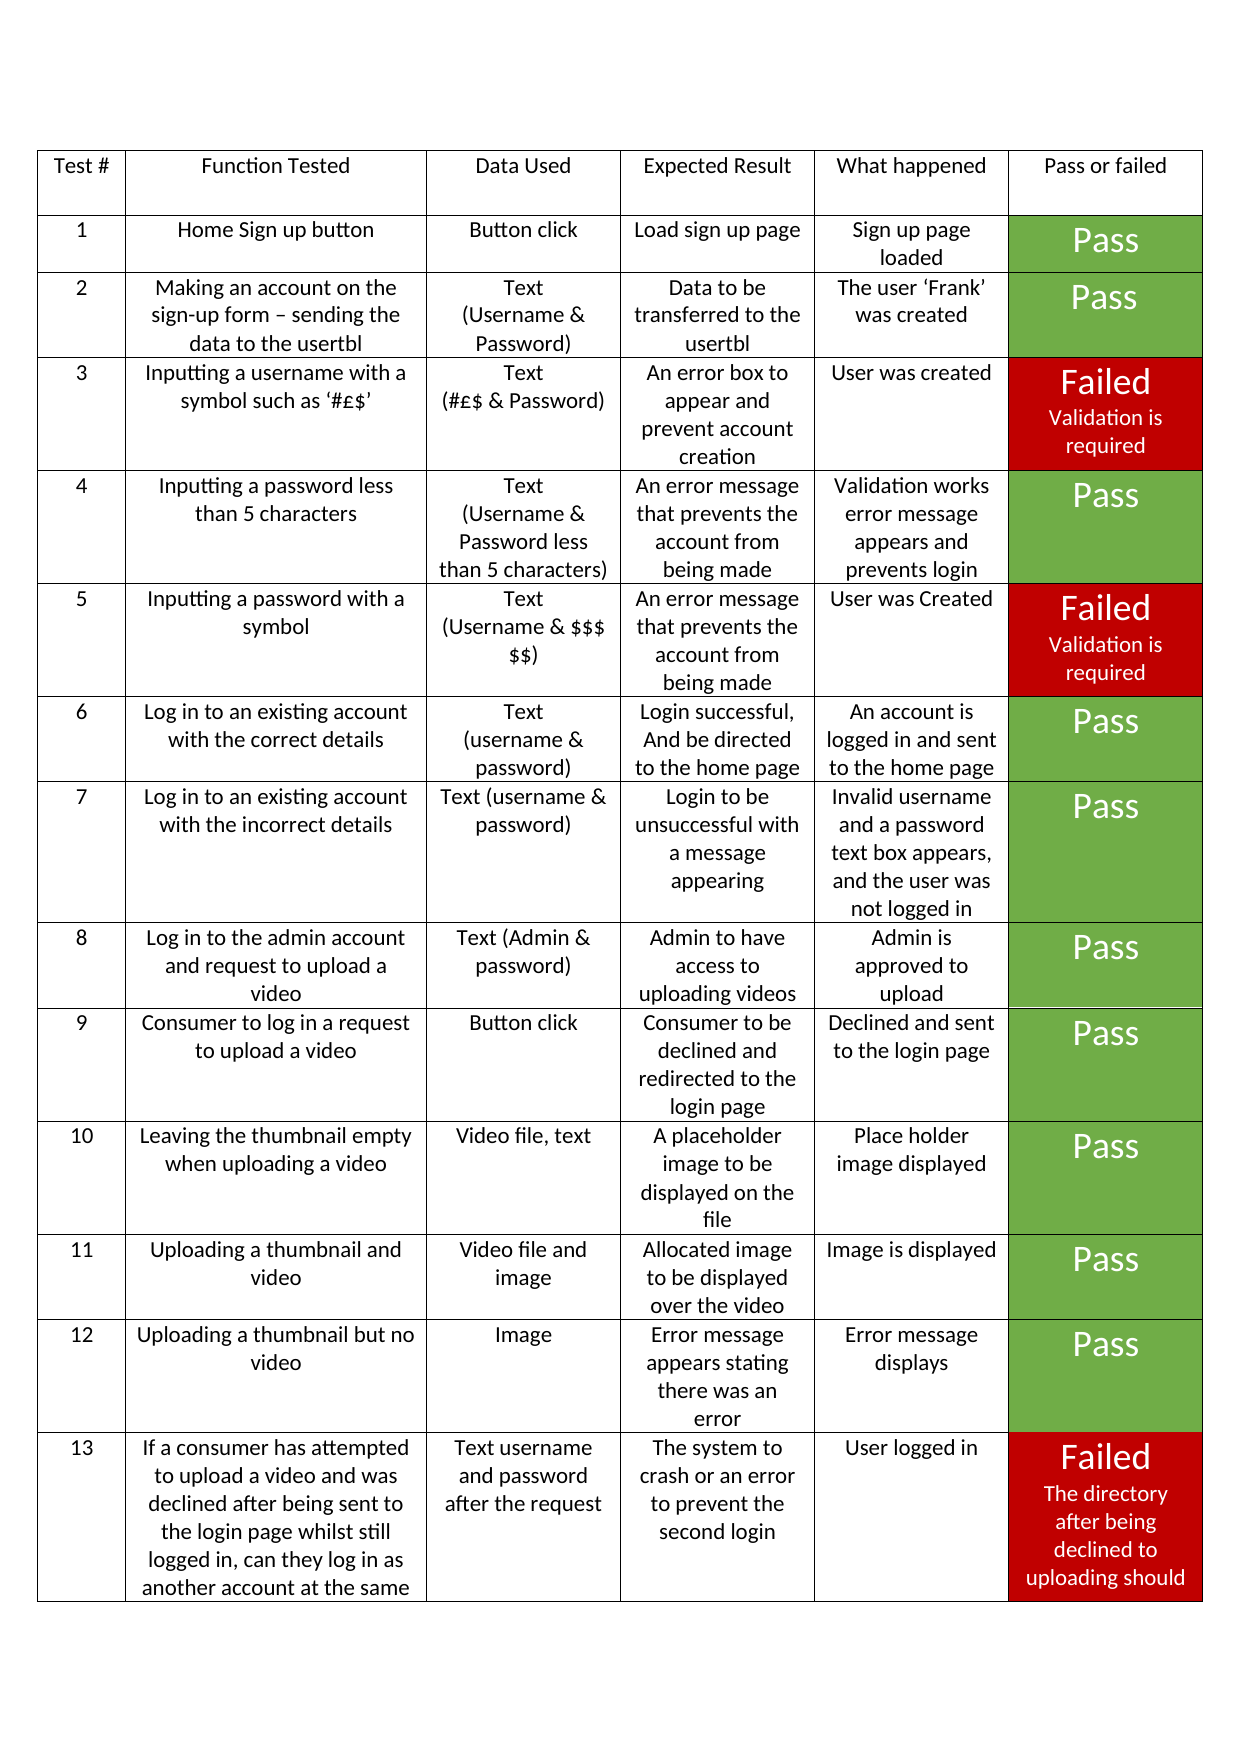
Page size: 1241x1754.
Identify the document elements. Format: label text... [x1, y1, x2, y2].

table_cell Admin is approved to upload [815, 923, 1008, 1007]
table_cell A placeholder image to be displayed on the file [621, 1122, 814, 1234]
table_cell Data to be transferred to the usertbl [621, 273, 814, 357]
table_cell 12 [38, 1320, 125, 1432]
table_cell 7 [38, 782, 125, 922]
table_cell Home Sign up button [126, 216, 426, 272]
table_cell Button click [427, 216, 620, 272]
table_cell Log in to an existing account with the incorrect details [126, 782, 426, 922]
table_cell Text (Admin & password) [427, 923, 620, 1007]
table_cell Consumer to log in a request to upload a video [126, 1009, 426, 1121]
table_cell Video file and image [427, 1235, 620, 1319]
table_cell 1 [38, 216, 125, 272]
table_cell Log in to an existing account with the correct details [126, 697, 426, 781]
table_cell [427, 1433, 620, 1601]
table_cell Text (Username & $$$$$) [427, 584, 620, 696]
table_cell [1009, 1432, 1202, 1601]
table_cell Image is displayed [815, 1235, 1008, 1319]
table_cell Invalid username and a password text box appears, and the user was not logged in [815, 782, 1008, 922]
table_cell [126, 1433, 426, 1601]
table_cell The user ‘Frank’ was created [815, 273, 1008, 357]
table_cell 8 [38, 923, 125, 1007]
table_cell 3 [38, 358, 125, 470]
table_cell Login to be unsuccessful with a message appearing [621, 782, 814, 922]
table_cell An account is logged in and sent to the home page [815, 697, 1008, 781]
table_cell 13 [38, 1433, 125, 1601]
table_cell Admin to have access to uploading videos [621, 923, 814, 1007]
table_cell Inputting a password with a symbol [126, 584, 426, 696]
table_cell Error message displays [815, 1320, 1008, 1432]
table_header Function Tested [126, 151, 426, 214]
table_cell Pass [1009, 1235, 1202, 1319]
table_cell Pass [1009, 1009, 1202, 1121]
table_cell Load sign up page [621, 216, 814, 272]
table_cell Leaving the thumbnail empty when uploading a video [126, 1122, 426, 1234]
table_cell Text (username & password) [427, 782, 620, 922]
table_cell Sign up page loaded [815, 216, 1008, 272]
table_cell Failed Validation is required [1009, 358, 1202, 470]
table_cell Consumer to be declined and redirected to the login page [621, 1009, 814, 1121]
table_cell Pass [1009, 216, 1202, 272]
table_cell User was Created [815, 584, 1008, 696]
table_cell An error message that prevents the account from being made [621, 471, 814, 583]
table_cell Uploading a thumbnail and video [126, 1235, 426, 1319]
table_cell 6 [38, 697, 125, 781]
table_cell User was created [815, 358, 1008, 470]
table_cell Image [427, 1320, 620, 1432]
table_cell Log in to the admin account and request to upload a video [126, 923, 426, 1007]
table_cell Login successful, And be directed to the home page [621, 697, 814, 781]
table_cell Text (Username & Password) [427, 273, 620, 357]
table_cell Text (username & password) [427, 697, 620, 781]
table_cell 10 [38, 1122, 125, 1234]
table_cell Button click [427, 1009, 620, 1121]
table_cell Allocated image to be displayed over the video [621, 1235, 814, 1319]
table_cell Declined and sent to the login page [815, 1009, 1008, 1121]
table_cell Pass [1009, 273, 1202, 357]
table_cell Pass [1009, 697, 1202, 781]
table_cell Error message appears stating there was an error [621, 1320, 814, 1432]
table_cell Inputting a username with a symbol such as ‘#£$’ [126, 358, 426, 470]
table_cell Place holder image displayed [815, 1122, 1008, 1234]
table_cell User logged in [815, 1433, 1008, 1601]
table_cell 9 [38, 1009, 125, 1121]
table_cell Pass [1009, 1320, 1202, 1432]
table_header Data Used [427, 151, 620, 214]
table_cell 5 [38, 584, 125, 696]
table_cell Text (#£$ & Password) [427, 358, 620, 470]
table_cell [621, 1433, 814, 1601]
table_cell Pass [1009, 1122, 1202, 1234]
table_cell An error box to appear and prevent account creation [621, 358, 814, 470]
table_cell Failed Validation is required [1009, 584, 1202, 696]
table_header Pass or failed [1009, 151, 1202, 214]
table_cell 11 [38, 1235, 125, 1319]
table_header Expected Result [621, 151, 814, 214]
table_cell 2 [38, 273, 125, 357]
table_cell Video file, text [427, 1122, 620, 1234]
table_cell Inputting a password less than 5 characters [126, 471, 426, 583]
table_cell Uploading a thumbnail but no video [126, 1320, 426, 1432]
table_header Test # [38, 151, 125, 214]
table_cell Making an account on the sign-up form – sending the data to the usertbl [126, 273, 426, 357]
table_cell Validation works error message appears and prevents login [815, 471, 1008, 583]
table_header What happened [815, 151, 1008, 214]
table_cell An error message that prevents the account from being made [621, 584, 814, 696]
table_cell Pass [1009, 923, 1202, 1007]
table_cell Pass [1009, 782, 1202, 922]
table_cell Text (Username & Password less than 5 characters) [427, 471, 620, 583]
table_cell 4 [38, 471, 125, 583]
table_cell Pass [1009, 471, 1202, 583]
